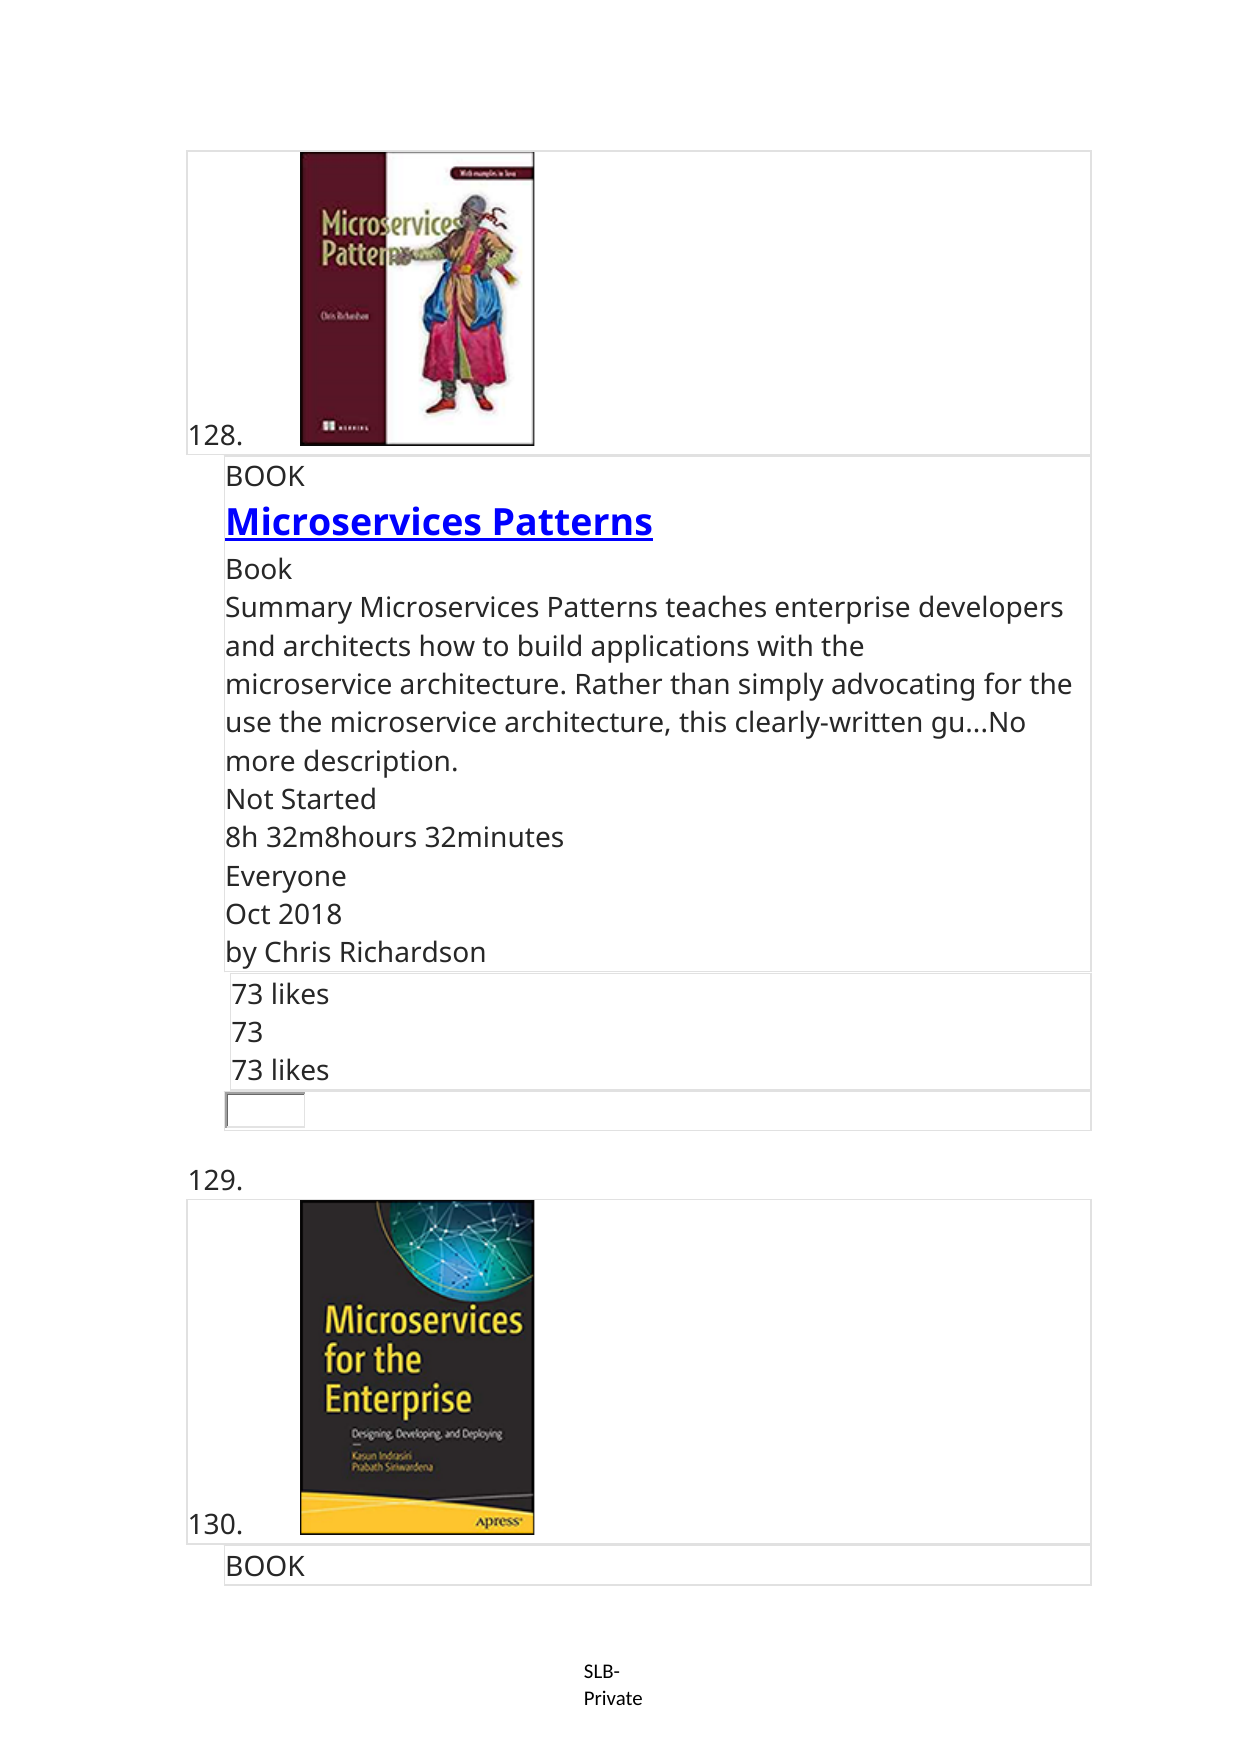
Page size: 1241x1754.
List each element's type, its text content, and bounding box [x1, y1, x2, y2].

text Not Started [225, 778, 1090, 816]
picture [300, 152, 535, 446]
text Everyone [225, 854, 1090, 893]
text by Chris Richardson [225, 931, 1090, 971]
text BOOK [225, 457, 1090, 493]
picture [300, 1200, 535, 1535]
text Microservices Patterns [225, 493, 1090, 546]
text Summary Microservices Patterns teaches enterprise developers and architects how to build applications with the microservice architecture. Rather than simply advocating for the use the microservice architecture, this clearly-written gu...No more description. [225, 586, 1090, 778]
text 73 likes [231, 1049, 1090, 1089]
text 73 likes [231, 974, 1090, 1011]
text 73 [231, 1011, 1090, 1049]
text 8h 32m8hours 32minutes [225, 816, 1090, 854]
text BOOK [225, 1546, 1090, 1584]
text Book [225, 548, 1090, 586]
text Oct 2018 [225, 893, 1090, 931]
